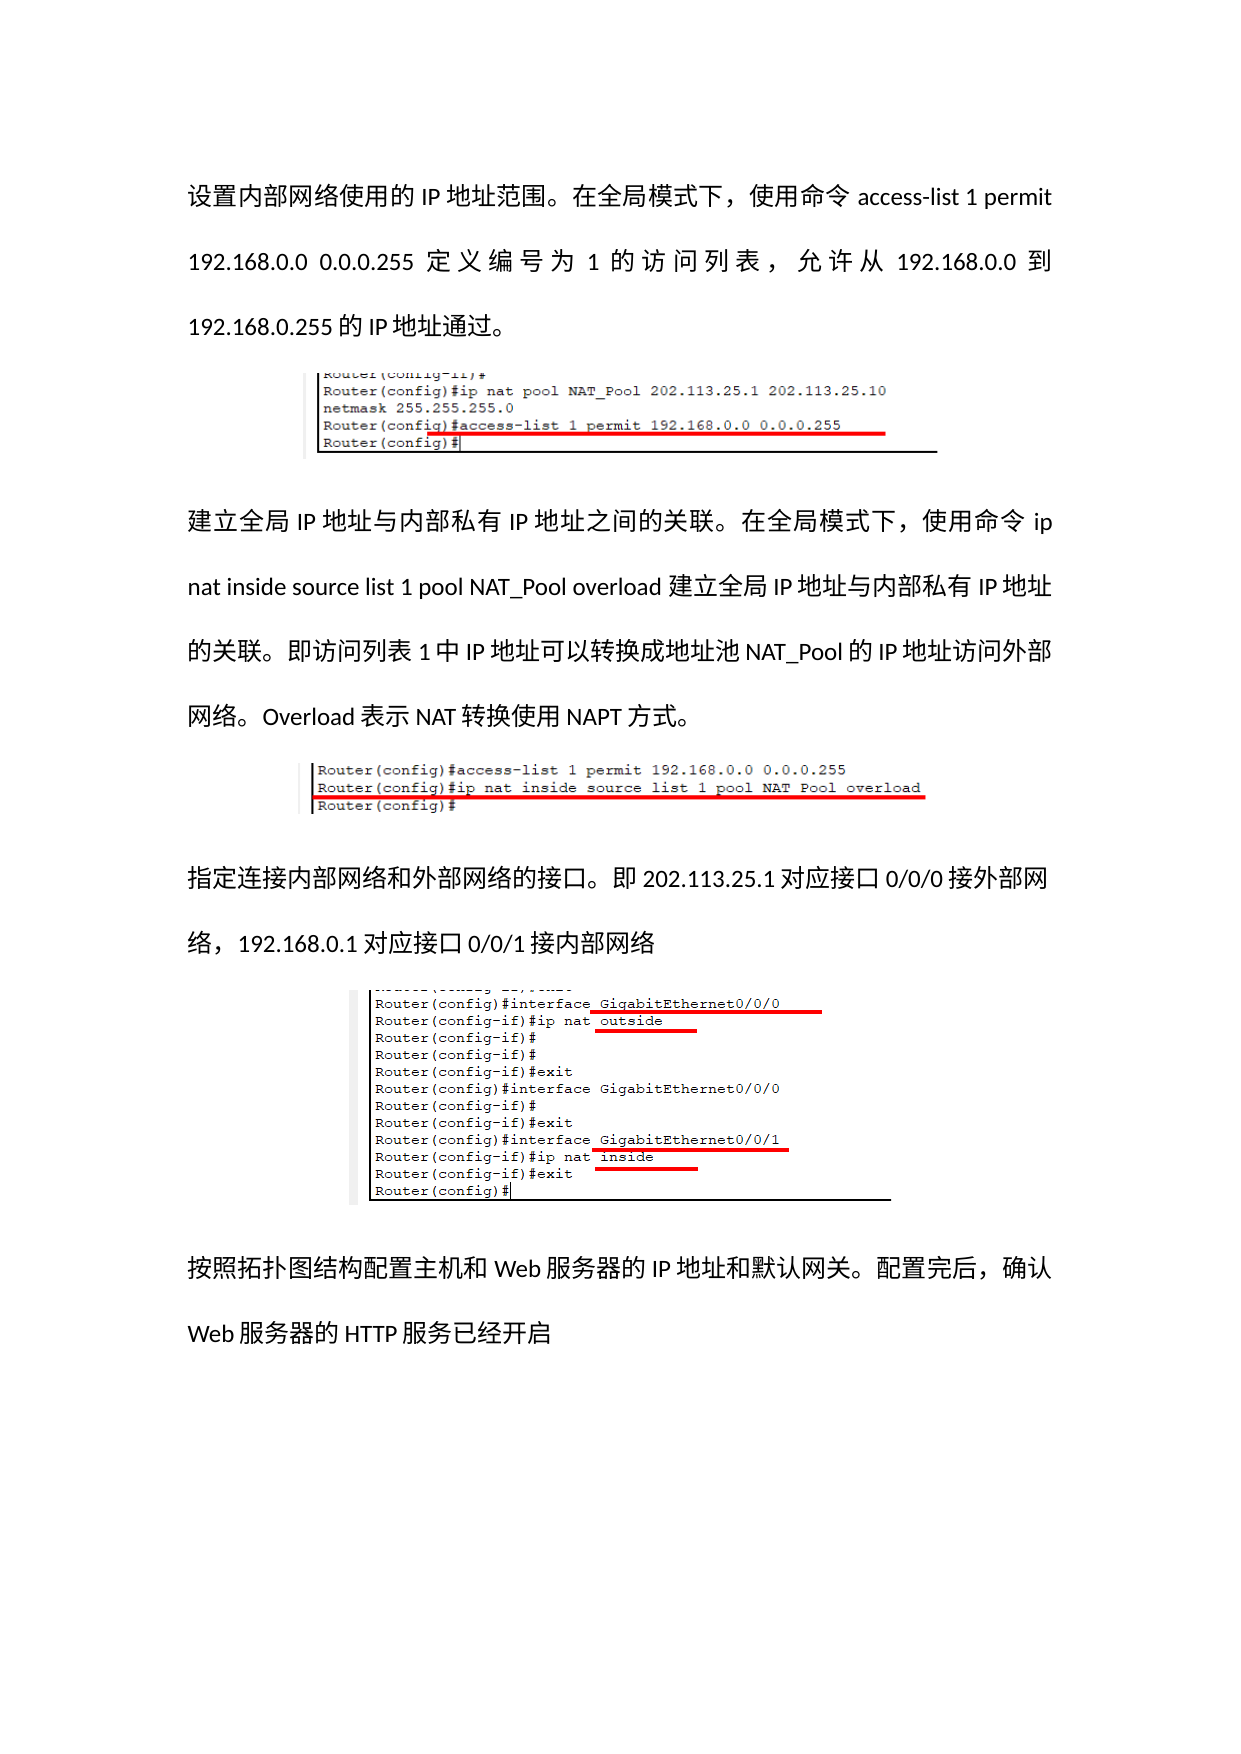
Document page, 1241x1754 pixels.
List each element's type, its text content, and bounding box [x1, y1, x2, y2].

picture [303, 373, 938, 459]
picture [349, 990, 892, 1205]
text 建立全局IP地址与内部私有IP地址之间的关联。在全局模式下，使用命令ip nat inside source list 1 pool NAT_Pool overload建立全局IP地址与内部私有IP地址的关联。即访问列表1中IP地址可以转换成地址池NAT_Pool的IP地址访问外部网络。Overload表示NAT转换使用NAPT方式。 [187, 487, 1053, 747]
text 设置内部网络使用的IP地址范围。在全局模式下，使用命令access-list 1 permit 192.168.0.0 0.0.0.255定义编号为1的访问列表，允许从192.168.0.0到192.168.0.255的IP地址通过。 [187, 162, 1053, 357]
text 指定连接内部网络和外部网络的接口。即202.113.25.1对应接口0/0/0接外部网络，192.168.0.1对应接口0/0/1接内部网络 [187, 844, 1053, 974]
text 按照拓扑图结构配置主机和Web服务器的IP地址和默认网关。配置完后，确认Web服务器的HTTP服务已经开启 [187, 1234, 1053, 1364]
picture [298, 763, 943, 814]
